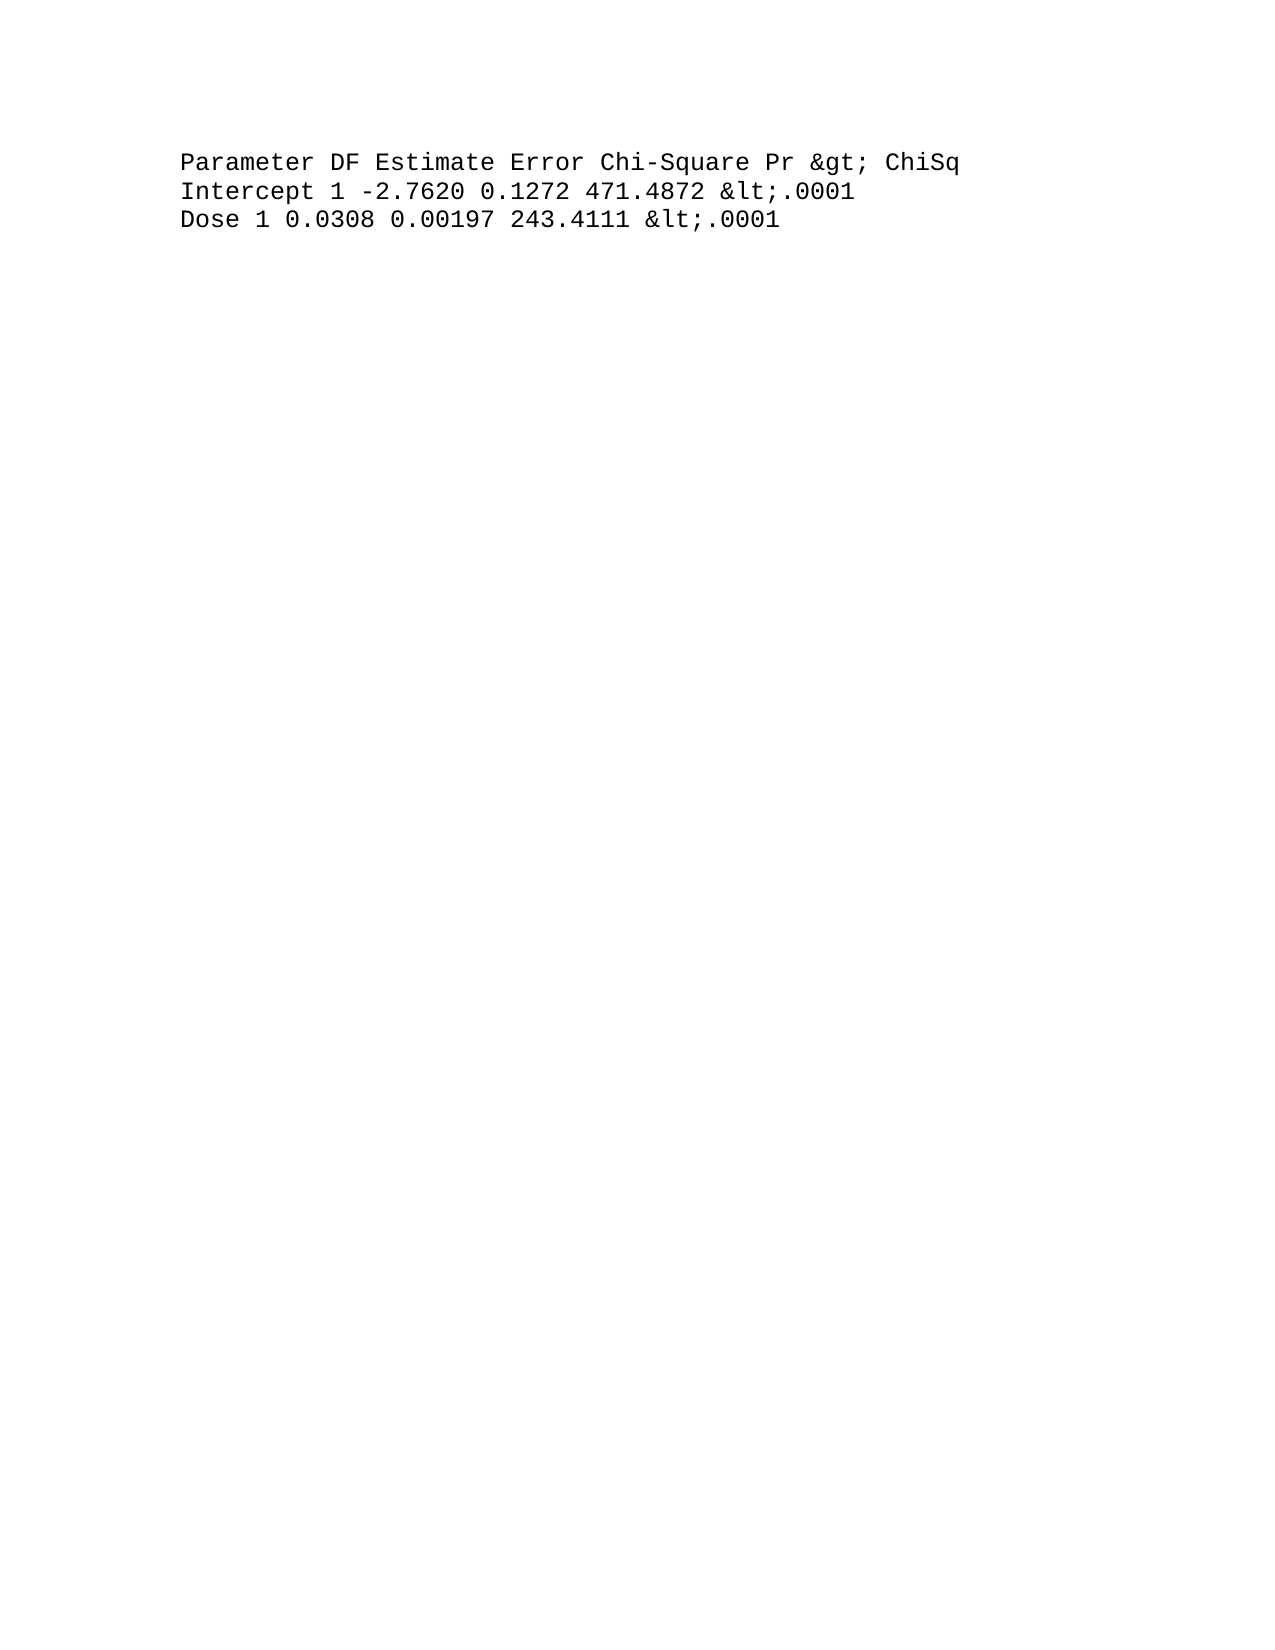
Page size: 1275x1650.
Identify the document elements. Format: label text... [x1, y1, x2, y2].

text Parameter DF Estimate Error Chi-Square Pr &gt; ChiSq [150, 150, 1125, 178]
text Dose 1 0.0308 0.00197 243.4111 &lt;.0001 [150, 207, 1125, 235]
text Intercept 1 -2.7620 0.1272 471.4872 &lt;.0001 [150, 178, 1125, 207]
